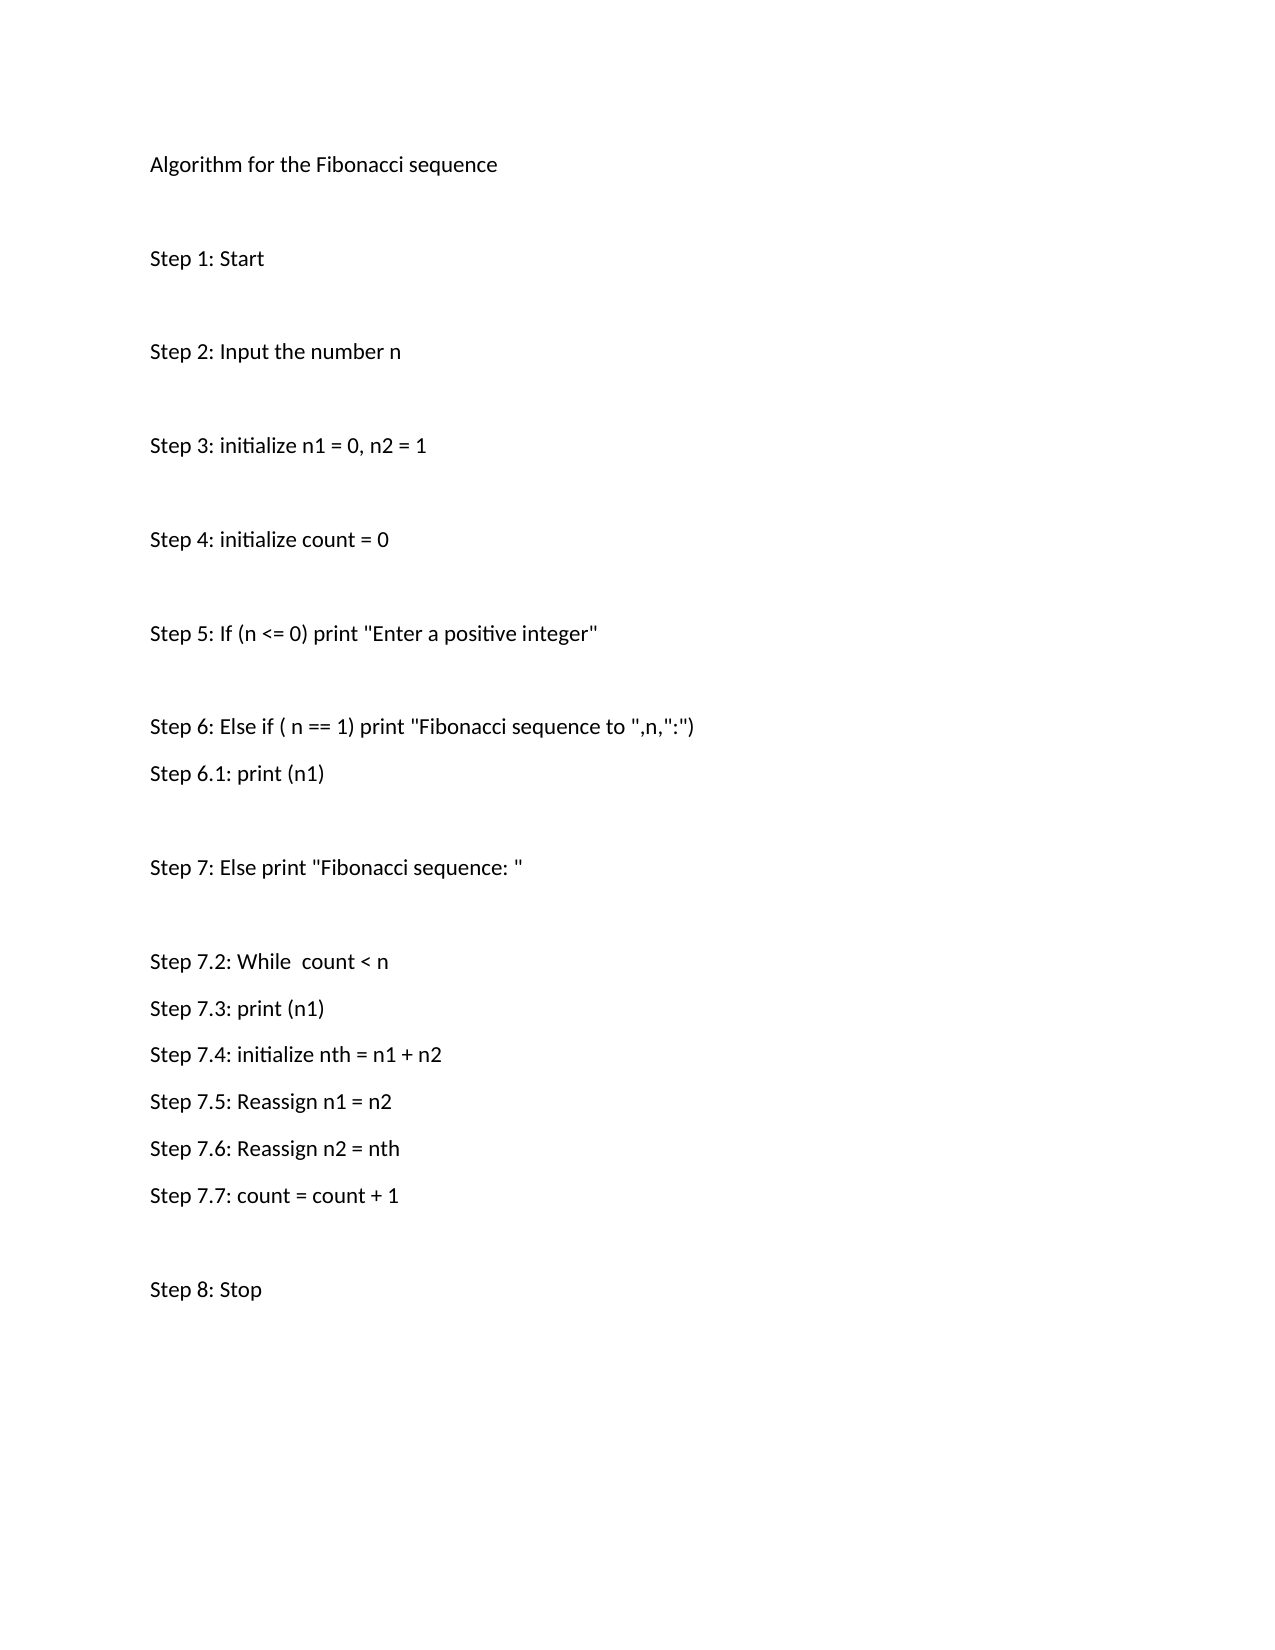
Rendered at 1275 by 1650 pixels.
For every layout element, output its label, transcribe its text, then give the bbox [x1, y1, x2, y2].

text Step 7: Else print "Fibonacci sequence: " [150, 853, 1125, 881]
text Step 6: Else if ( n == 1) print "Fibonacci sequence to ",n,":") [150, 712, 1125, 741]
text Step 7.6: Reassign n2 = nth [150, 1134, 1125, 1162]
text Step 2: Input the number n [150, 337, 1125, 366]
text Step 7.3: print (n1) [150, 994, 1125, 1022]
text Step 7.4: initialize nth = n1 + n2 [150, 1041, 1125, 1069]
text Step 7.2: While count < n [150, 947, 1125, 975]
text Step 1: Start [150, 244, 1125, 272]
text Step 7.7: count = count + 1 [150, 1181, 1125, 1209]
text Step 4: initialize count = 0 [150, 525, 1125, 553]
text Step 8: Stop [150, 1275, 1125, 1303]
text Step 5: If (n <= 0) print "Enter a positive integer" [150, 619, 1125, 647]
text Step 6.1: print (n1) [150, 759, 1125, 787]
text Step 3: initialize n1 = 0, n2 = 1 [150, 431, 1125, 459]
text Algorithm for the Fibonacci sequence [150, 150, 1125, 178]
text Step 7.5: Reassign n1 = n2 [150, 1087, 1125, 1116]
